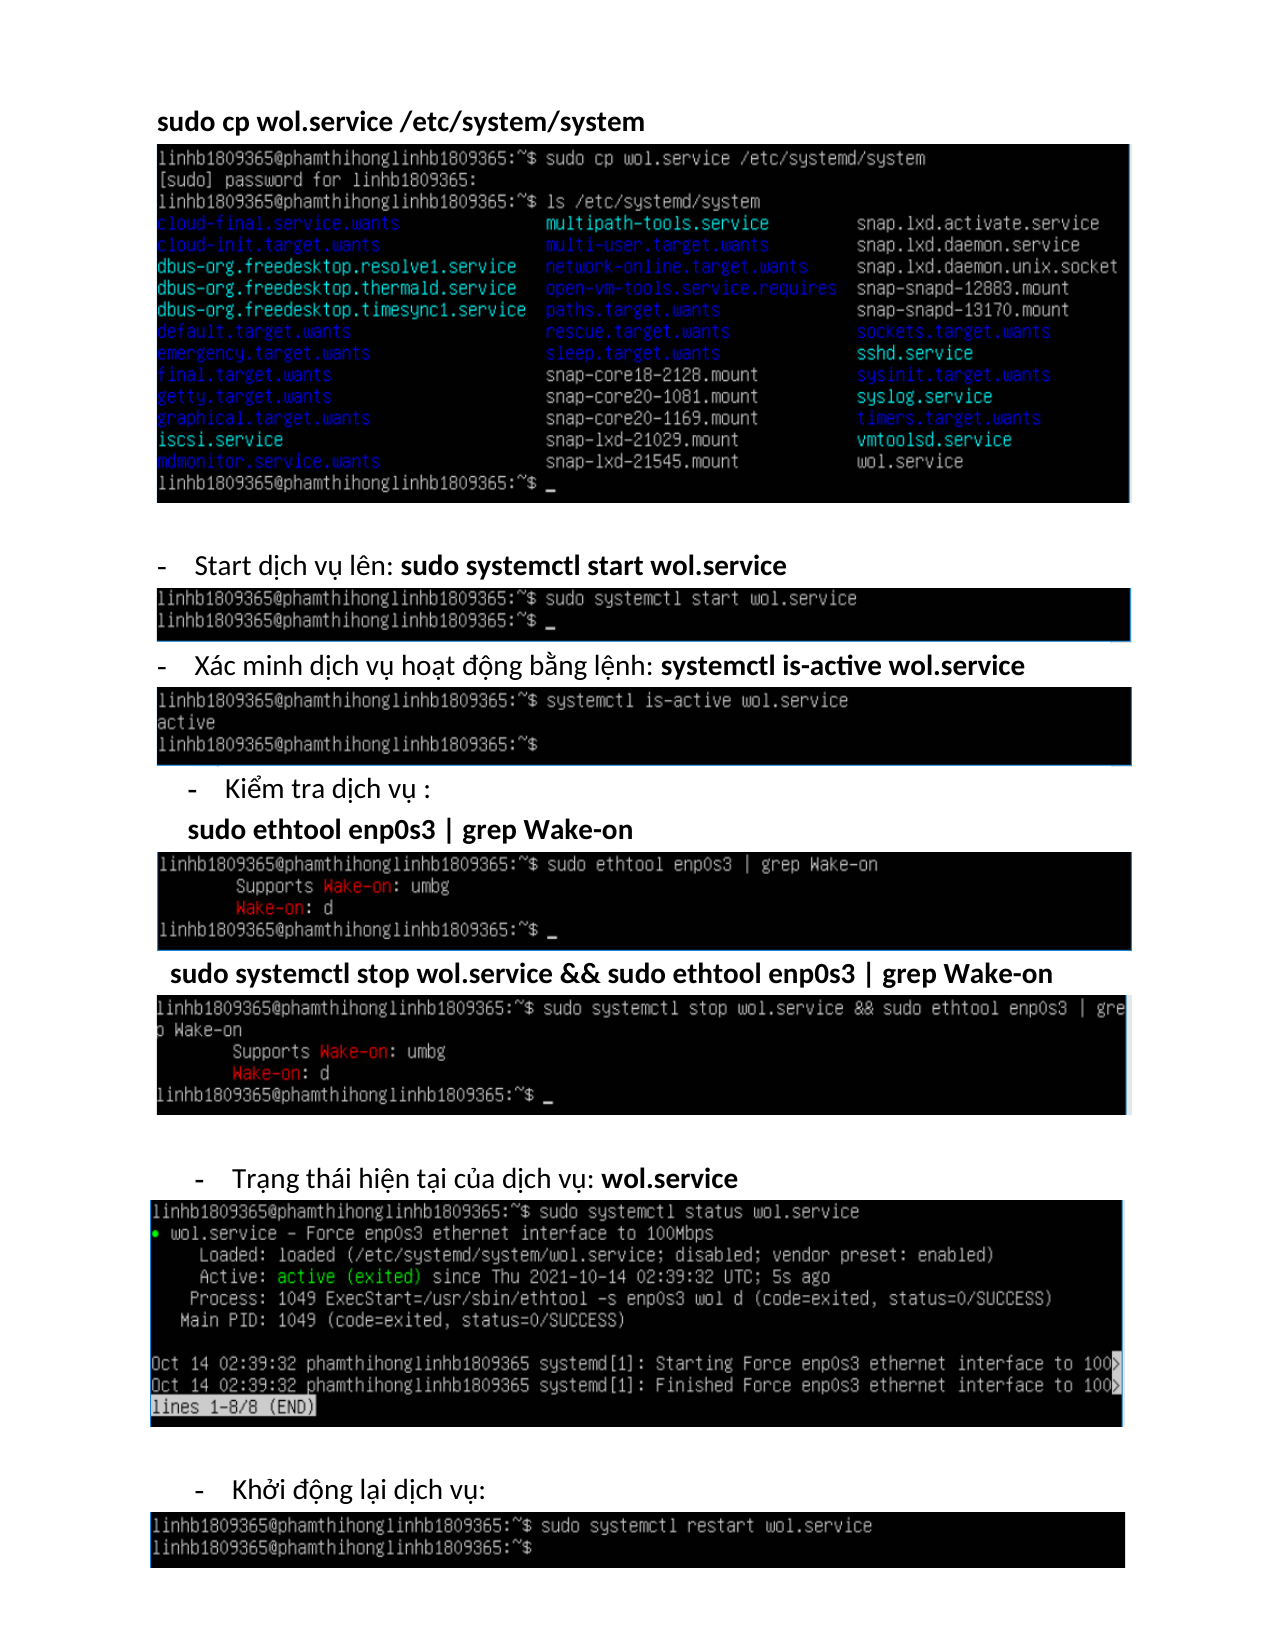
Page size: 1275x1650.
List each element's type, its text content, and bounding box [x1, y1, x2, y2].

picture [150, 1200, 1125, 1427]
picture [156, 588, 1132, 643]
picture [156, 687, 1132, 767]
list Kiểm tra dịch vụ : [187, 770, 1125, 806]
picture [150, 1512, 1125, 1568]
list Trạng thái hiện tại của dịch vụ: wol.service [194, 1160, 1125, 1195]
picture [156, 995, 1132, 1115]
text sudo cp wol.service /etc/system/system [157, 103, 1125, 139]
picture [156, 144, 1132, 503]
text sudo ethtool enp0s3 | grep Wake-on [187, 811, 1125, 847]
list Khởi động lại dịch vụ: [194, 1471, 1125, 1507]
list Start dịch vụ lên: sudo systemctl start wol.service [157, 547, 1125, 583]
picture [156, 852, 1132, 951]
list Xác minh dịch vụ hoạt động bằng lệnh: systemctl is-active wol.service [157, 647, 1125, 682]
text sudo systemctl stop wol.service && sudo ethtool enp0s3 | grep Wake-on [157, 955, 1125, 991]
